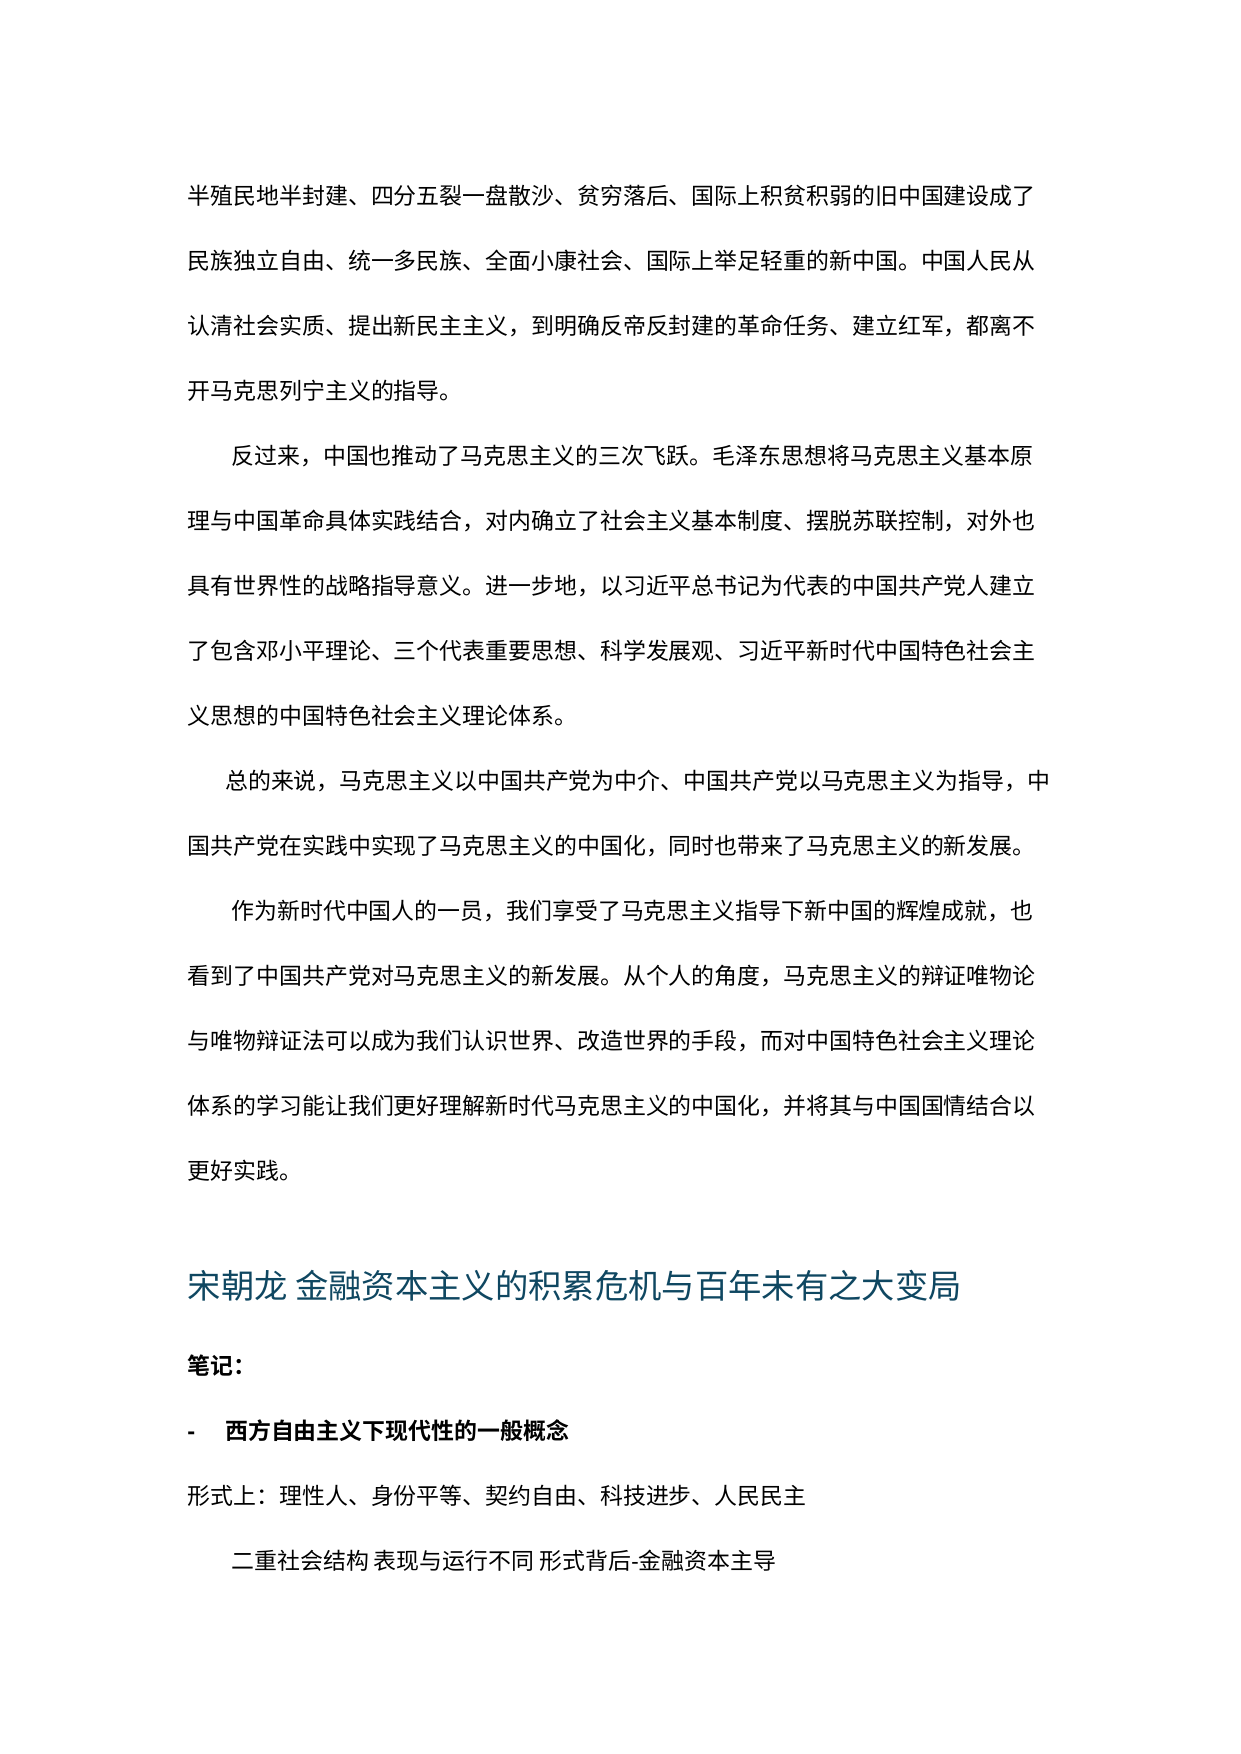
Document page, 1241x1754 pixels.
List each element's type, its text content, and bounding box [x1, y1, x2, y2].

list 西方自由主义下现代性的一般概念 [187, 1397, 1053, 1462]
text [187, 162, 1053, 422]
text 形式上：理性人、身份平等、契约自由、科技进步、人民民主 [187, 1462, 1053, 1527]
text 总的来说，马克思主义以中国共产党为中介、中国共产党以马克思主义为指导，中国共产党在实践中实现了马克思主义的中国化，同时也带来了马克思主义的新发展。 [187, 747, 1053, 877]
text 反过来，中国也推动了马克思主义的三次飞跃。毛泽东思想将马克思主义基本原理与中国革命具体实践结合，对内确立了社会主义基本制度、摆脱苏联控制，对外也具有世界性的战略指导意义。进一步地，以习近平总书记为代表的中国共产党人建立了包含邓小平理论、三个代表重要思想、科学发展观、习近平新时代中国特色社会主义思想的中国特色社会主义理论体系。 [187, 422, 1053, 747]
text 二重社会结构 表现与运行不同 形式背后-金融资本主导 [187, 1527, 1053, 1592]
subtitle 宋朝龙 金融资本主义的积累危机与百年未有之大变局 [187, 1251, 1053, 1316]
text 笔记： [187, 1332, 1053, 1397]
text 作为新时代中国人的一员，我们享受了马克思主义指导下新中国的辉煌成就，也看到了中国共产党对马克思主义的新发展。从个人的角度，马克思主义的辩证唯物论与唯物辩证法可以成为我们认识世界、改造世界的手段，而对中国特色社会主义理论体系的学习能让我们更好理解新时代马克思主义的中国化，并将其与中国国情结合以更好实践。 [187, 877, 1053, 1202]
